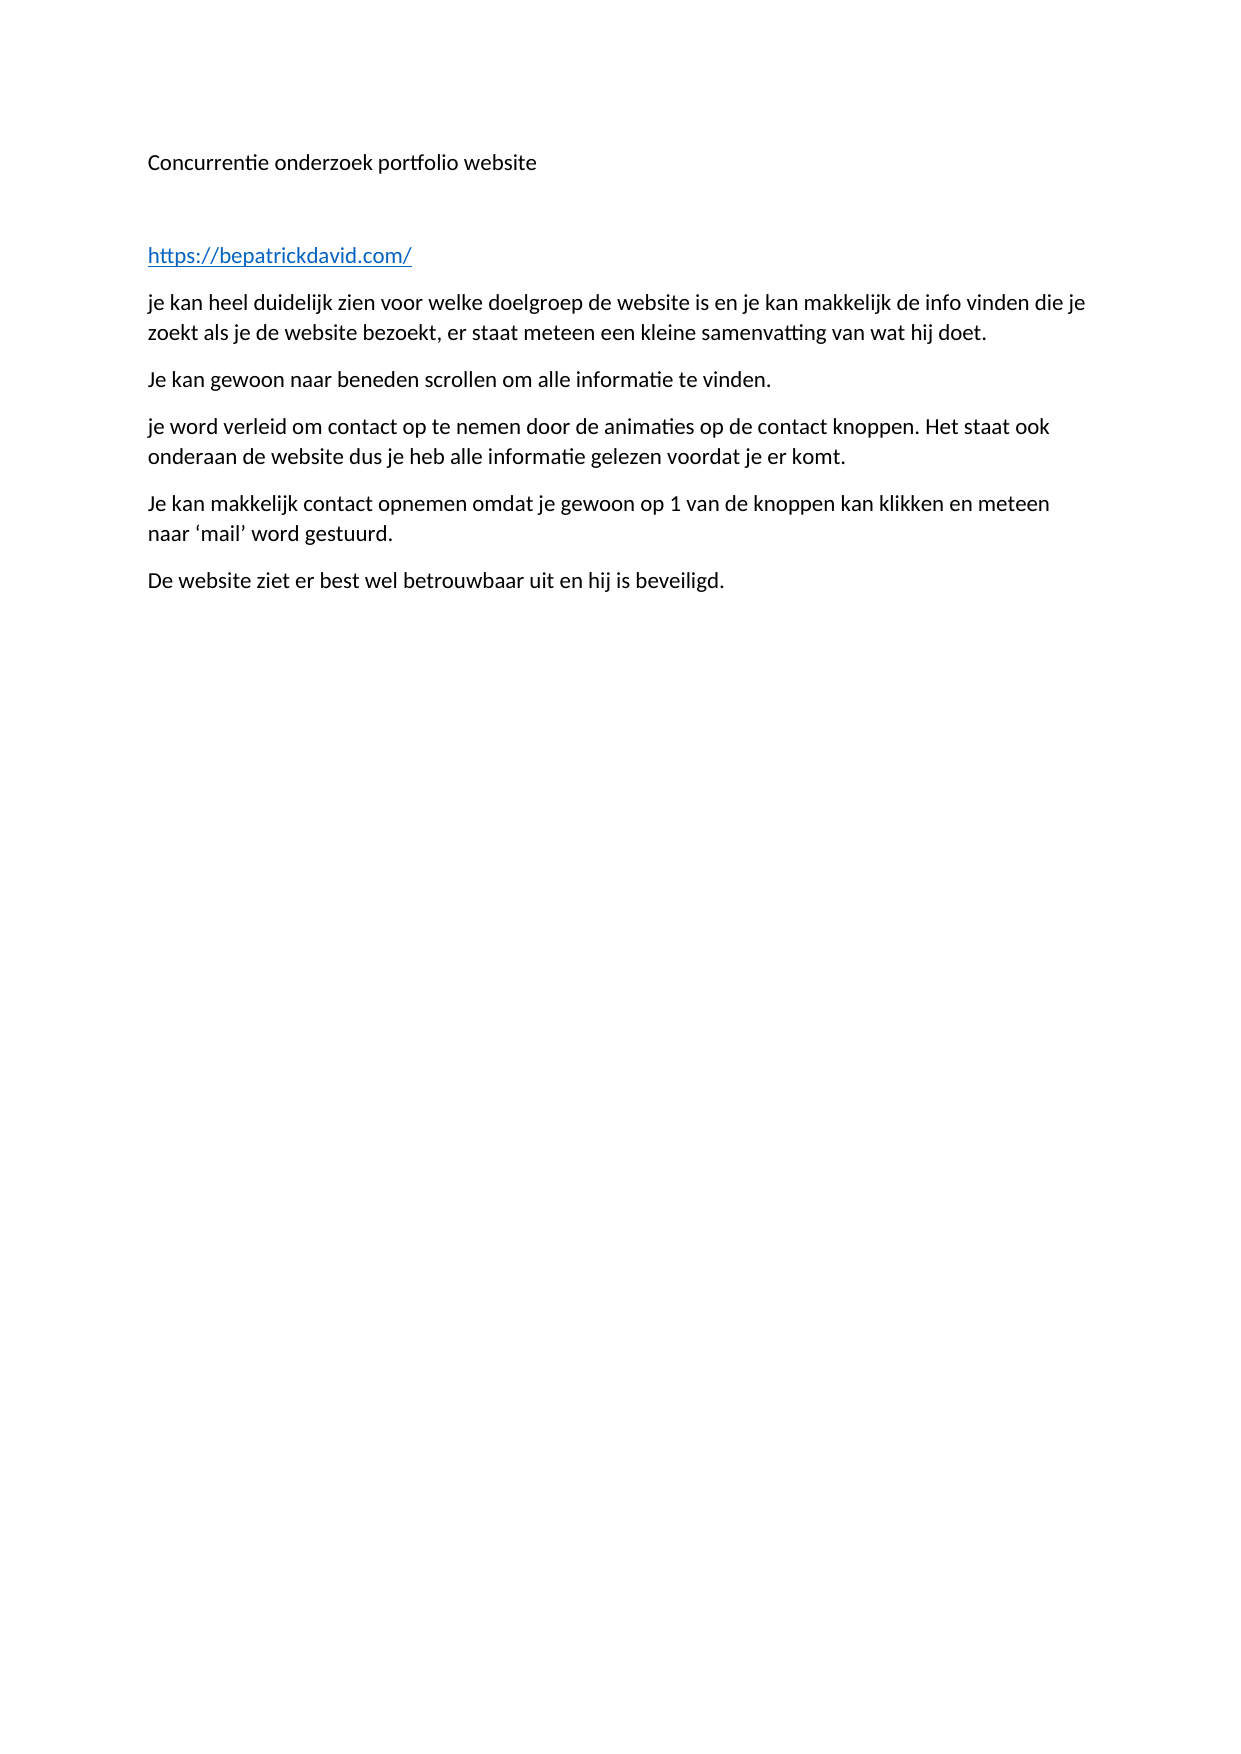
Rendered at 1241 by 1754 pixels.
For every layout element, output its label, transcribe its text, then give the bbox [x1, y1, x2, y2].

text https://bepatrickdavid.com/ [148, 241, 1093, 269]
text De website ziet er best wel betrouwbaar uit en hij is beveiligd. [148, 566, 1093, 594]
text je kan heel duidelijk zien voor welke doelgroep de website is en je kan makkelijk de info vinden die je zoekt als je de website bezoekt, er staat meteen een kleine samenvatting van wat hij doet. [148, 288, 1093, 346]
text Je kan makkelijk contact opnemen omdat je gewoon op 1 van de knoppen kan klikken en meteen naar ‘mail’ word gestuurd. [148, 489, 1093, 547]
text Je kan gewoon naar beneden scrollen om alle informatie te vinden. [148, 365, 1093, 393]
text Concurrentie onderzoek portfolio website [148, 148, 1093, 176]
text je word verleid om contact op te nemen door de animaties op de contact knoppen. Het staat ook onderaan de website dus je heb alle informatie gelezen voordat je er komt. [148, 412, 1093, 470]
